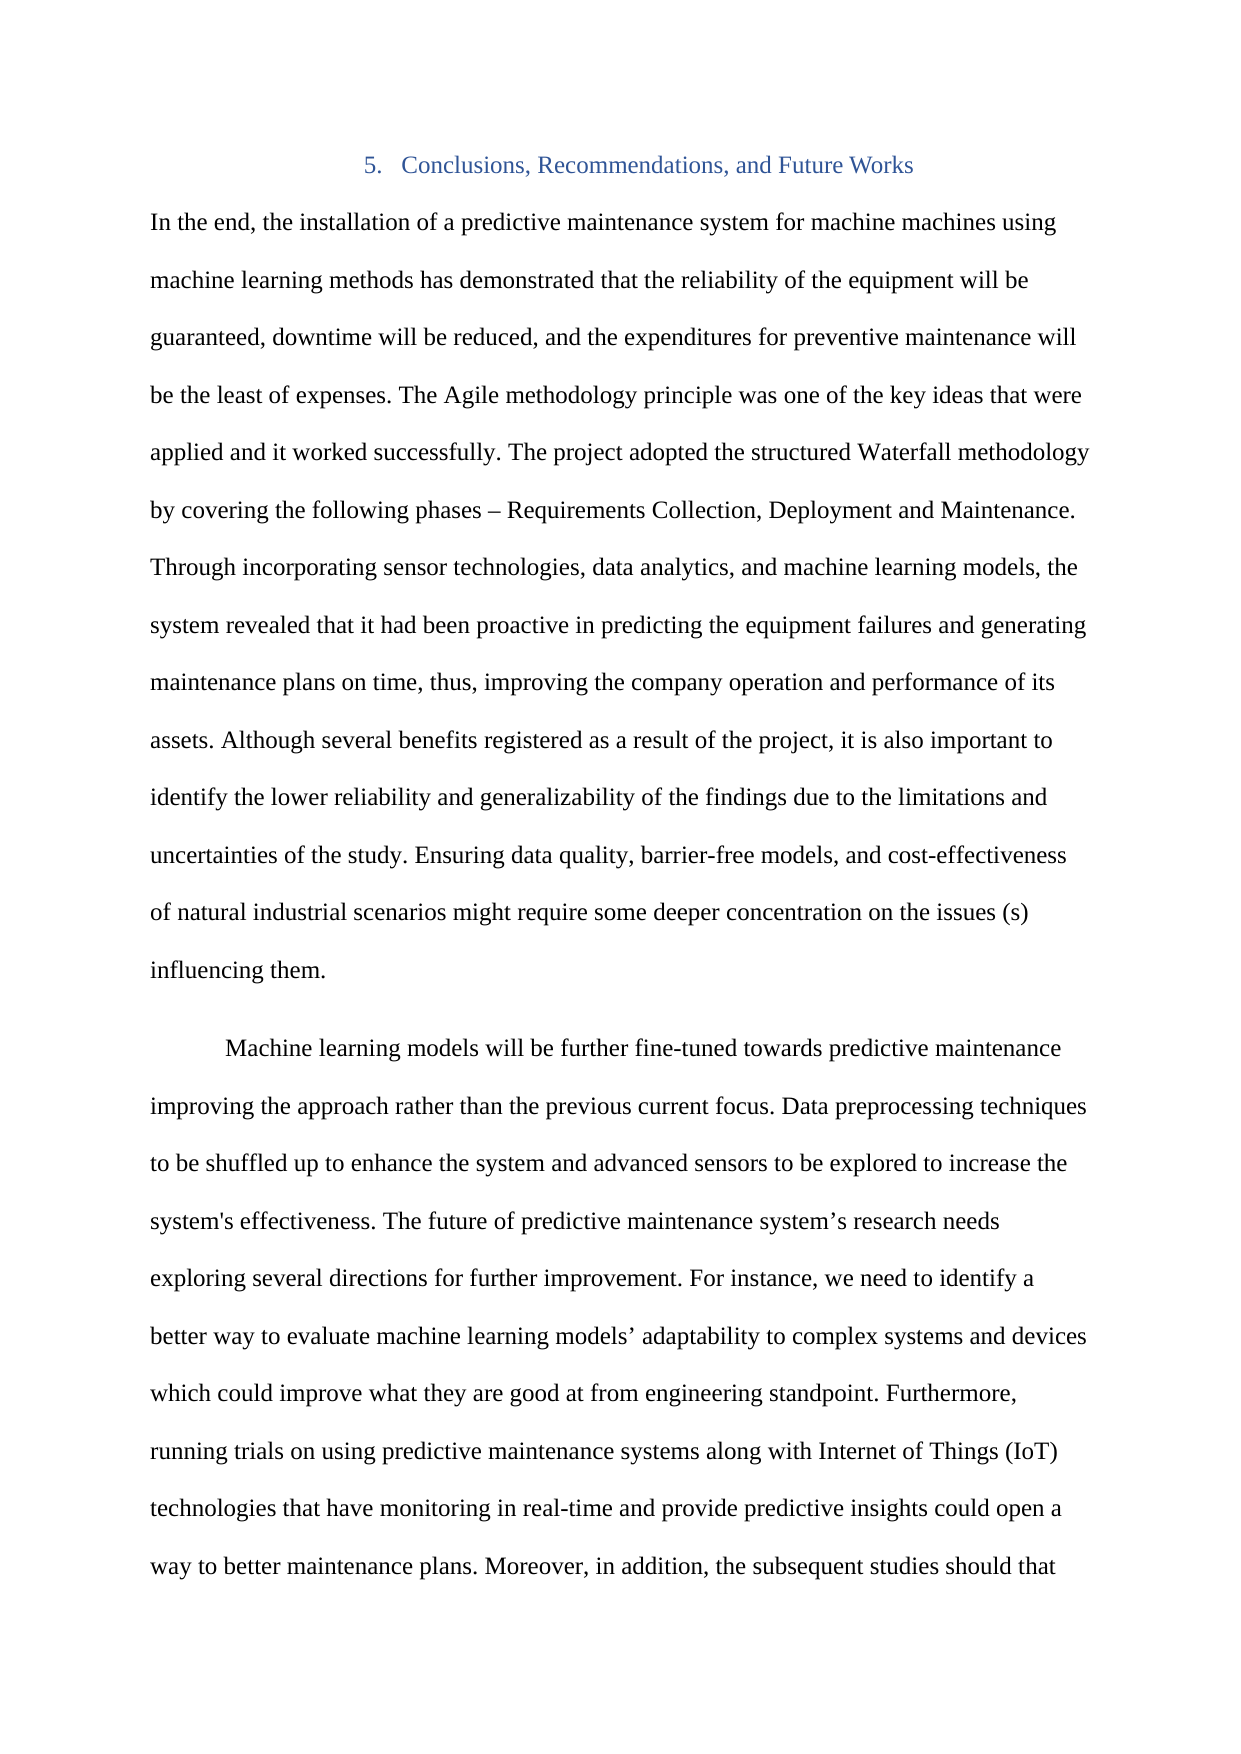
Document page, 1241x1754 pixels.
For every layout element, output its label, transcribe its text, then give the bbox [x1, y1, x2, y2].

subtitle Conclusions, Recommendations, and Future Works [187, 150, 1090, 179]
text In the end, the installation of a predictive maintenance system for machine machines using machine learning methods has demonstrated that the reliability of the equipment will be guaranteed, downtime will be reduced, and the expenditures for preventive maintenance will be the least of expenses. The Agile methodology principle was one of the key ideas that were applied and it worked successfully. The project adopted the structured Waterfall methodology by covering the following phases – Requirements Collection, Deployment and Maintenance. Through incorporating sensor technologies, data analytics, and machine learning models, the system revealed that it had been proactive in predicting the equipment failures and generating maintenance plans on time, thus, improving the company operation and performance of its assets. Although several benefits registered as a result of the project, it is also important to identify the lower reliability and generalizability of the findings due to the limitations and uncertainties of the study. Ensuring data quality, barrier-free models, and cost-effectiveness of natural industrial scenarios might require some deeper concentration on the issues (s) influencing them. [150, 207, 1090, 984]
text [150, 1033, 1090, 1579]
